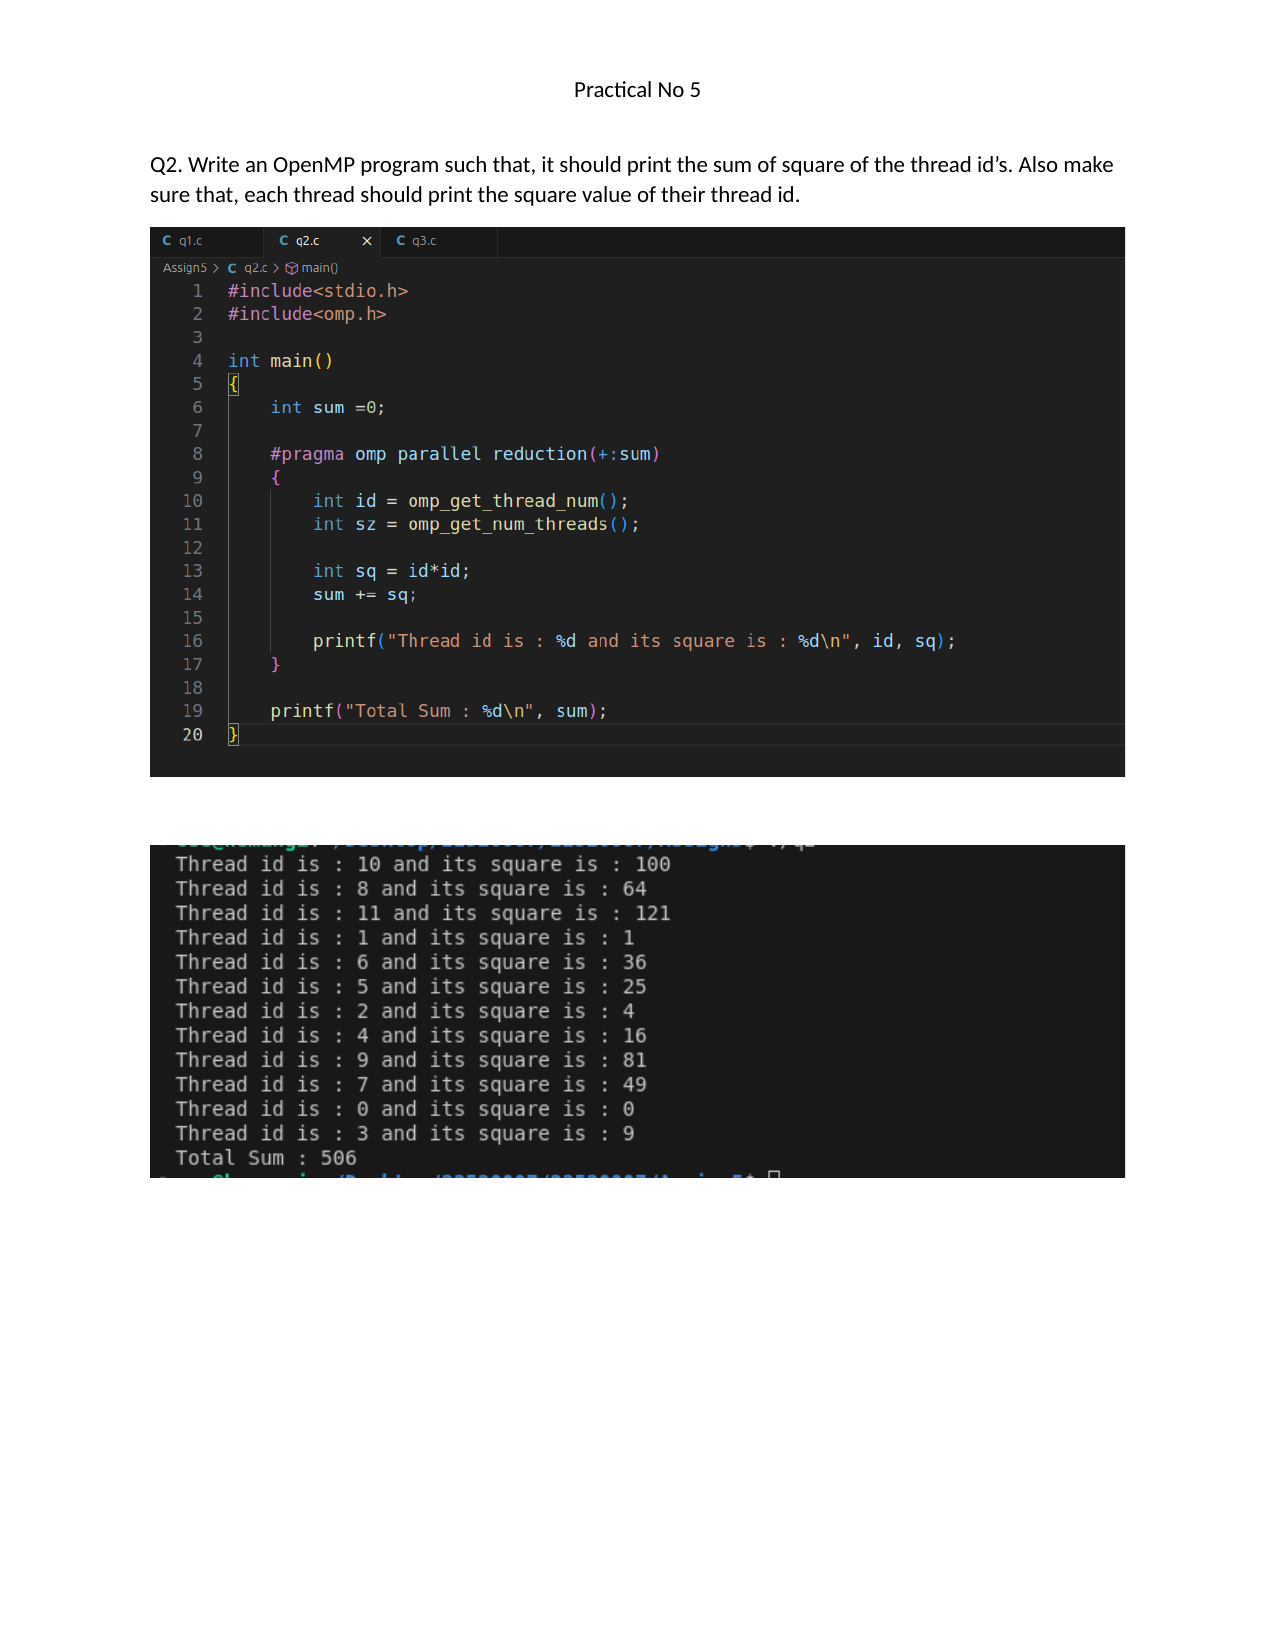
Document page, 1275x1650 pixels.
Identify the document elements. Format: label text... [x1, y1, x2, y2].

picture [150, 845, 1125, 1178]
picture [150, 227, 1125, 777]
text Q2. Write an OpenMP program such that, it should print the sum of square of the thread id’s. Also make sure that, each thread should print the square value of their thread id. [150, 150, 1125, 208]
